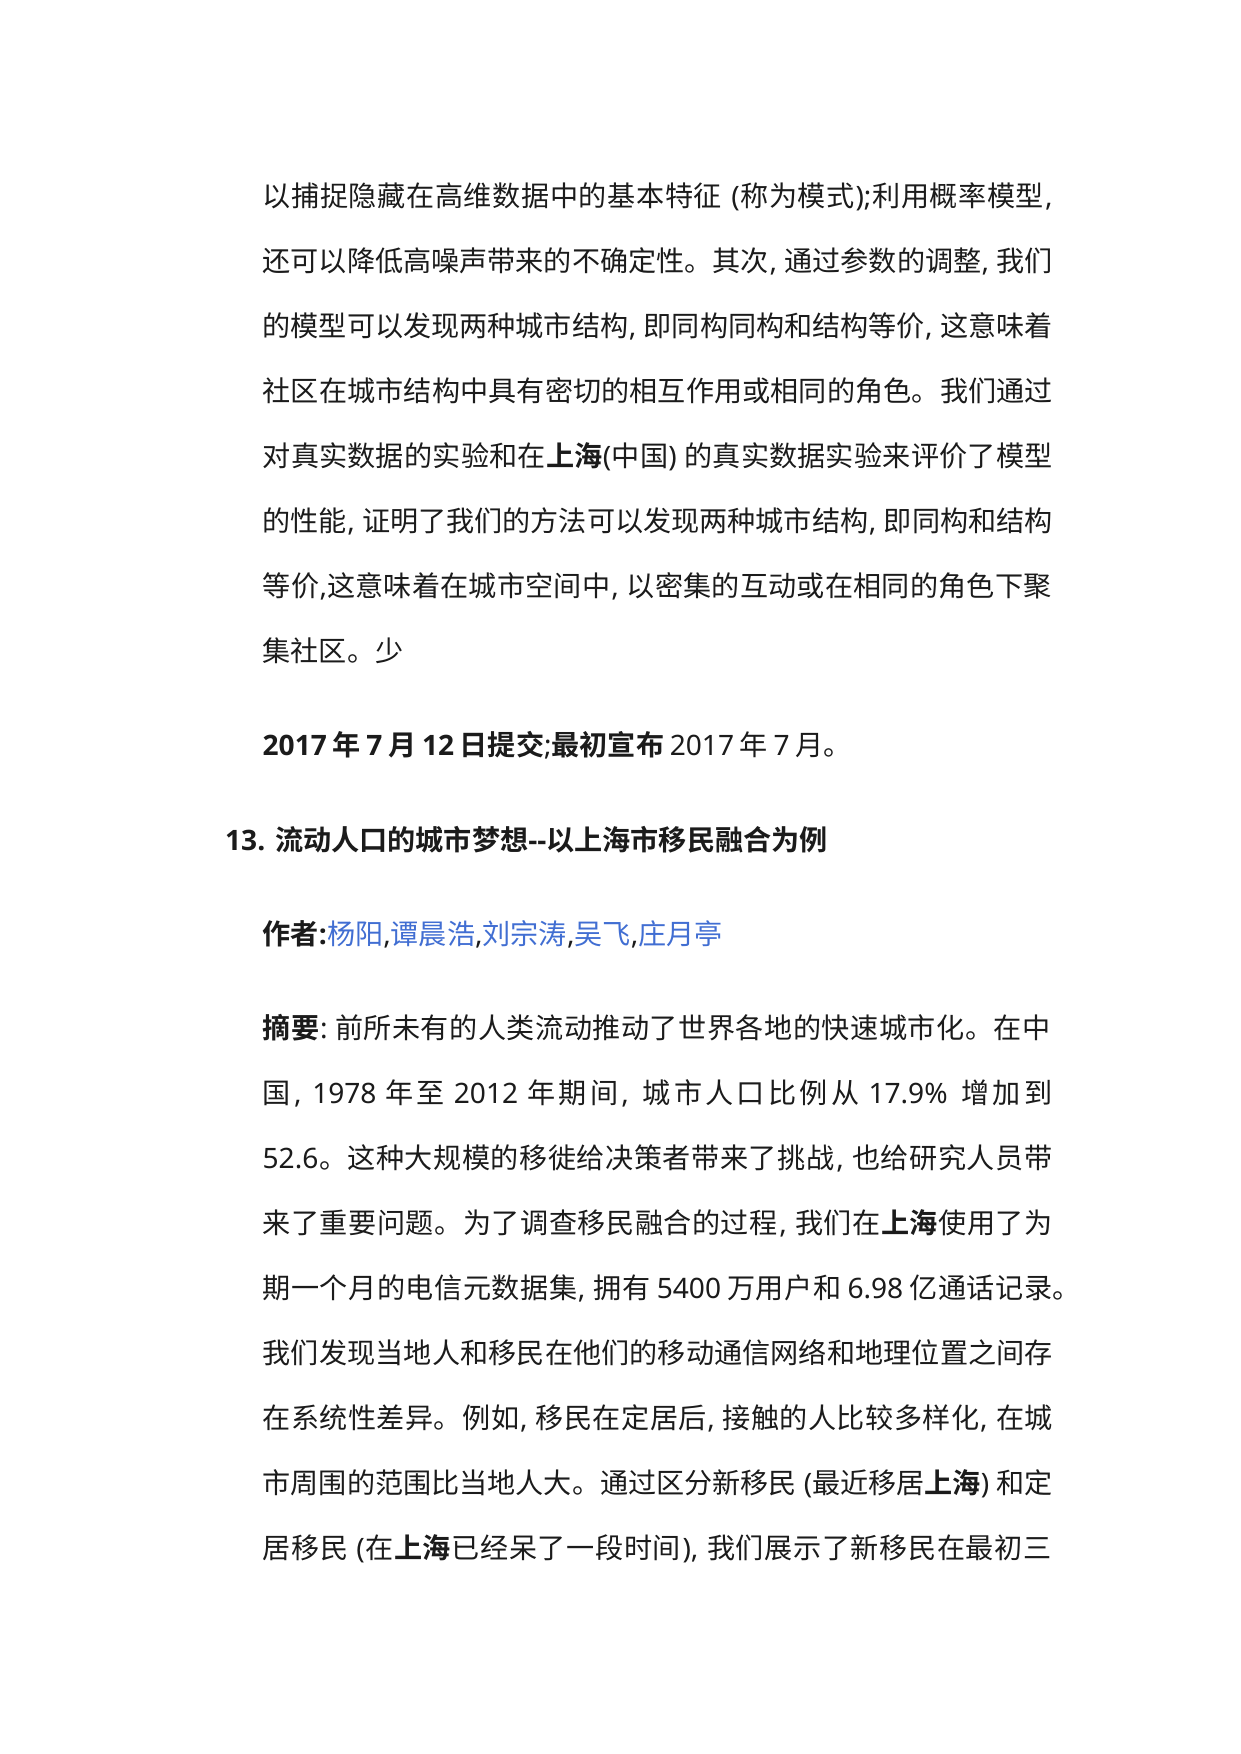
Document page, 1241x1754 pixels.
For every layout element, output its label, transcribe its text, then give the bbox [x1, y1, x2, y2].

list 流动人口的城市梦想--以上海市移民融合为例 [225, 805, 1053, 870]
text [262, 994, 1053, 1579]
text 作者:杨阳,谭晨浩,刘宗涛,吴飞,庄月亭 [262, 899, 1053, 964]
text 2017年7月12日提交;最初宣布2017年7月。 [262, 711, 1053, 776]
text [262, 162, 1053, 682]
